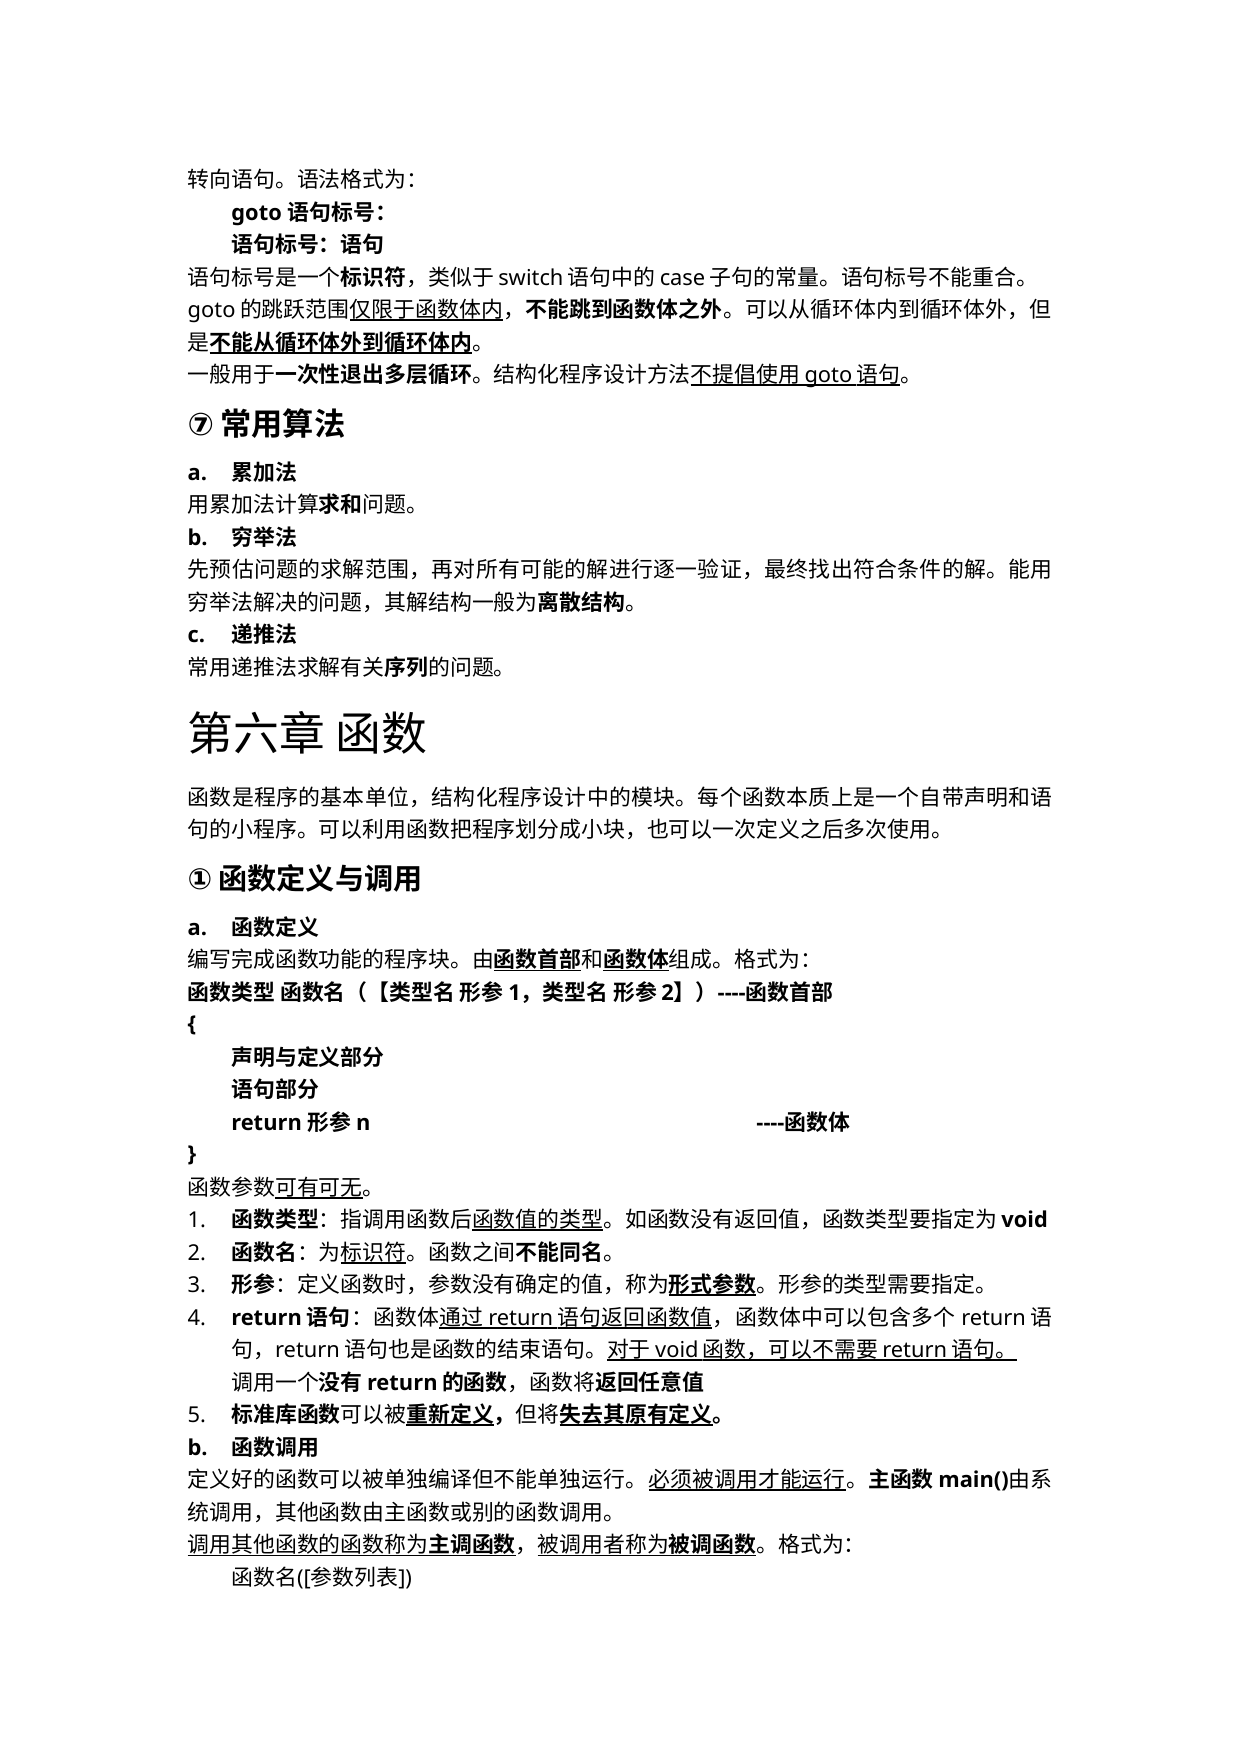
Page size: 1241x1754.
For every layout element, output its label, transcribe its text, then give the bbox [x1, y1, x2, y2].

list 调用一个没有return的函数，函数将返回任意值 [231, 1364, 1053, 1397]
text { [187, 1007, 1053, 1039]
list 穷举法 [187, 519, 1053, 552]
list 函数调用 [187, 1429, 1053, 1462]
text goto的跳跃范围仅限于函数体内，不能跳到函数体之外。可以从循环体内到循环体外，但是不能从循环体外到循环体内。 [187, 292, 1053, 357]
text 用累加法计算求和问题。 [187, 487, 1053, 519]
list 函数名：为标识符。函数之间不能同名。 [187, 1234, 1053, 1267]
text 定义好的函数可以被单独编译但不能单独运行。必须被调用才能运行。主函数main()由系统调用，其他函数由主函数或别的函数调用。 [187, 1462, 1053, 1527]
list 标准库函数可以被重新定义，但将失去其原有定义。 [187, 1397, 1053, 1429]
text 一般用于一次性退出多层循环。结构化程序设计方法不提倡使用goto语句。 [187, 357, 1053, 389]
text } [187, 1137, 1053, 1169]
list 函数类型：指调用函数后函数值的类型。如函数没有返回值，函数类型要指定为void [187, 1202, 1053, 1234]
list 形参：定义函数时，参数没有确定的值，称为形式参数。形参的类型需要指定。 [187, 1267, 1053, 1299]
text goto 语句标号： [187, 194, 1053, 227]
text 语句部分 [187, 1072, 1053, 1104]
text 调用其他函数的函数称为主调函数，被调用者称为被调函数。格式为： [187, 1527, 1053, 1559]
list 累加法 [187, 454, 1053, 487]
text 常用递推法求解有关序列的问题。 [187, 649, 1053, 682]
list 递推法 [187, 617, 1053, 649]
text 编写完成函数功能的程序块。由函数首部和函数体组成。格式为： [187, 942, 1053, 974]
text 第六章 函数 [187, 682, 1053, 779]
text 语句标号：语句 [187, 227, 1053, 259]
list 函数定义 [187, 909, 1053, 942]
text 函数参数可有可无。 [187, 1169, 1053, 1202]
text 函数类型 函数名（【类型名 形参1，类型名 形参2】）----函数首部 [187, 974, 1053, 1007]
text 函数名([参数列表]) [231, 1559, 1053, 1592]
text ①函数定义与调用 [187, 844, 1053, 909]
text 函数是程序的基本单位，结构化程序设计中的模块。每个函数本质上是一个自带声明和语句的小程序。可以利用函数把程序划分成小块，也可以一次定义之后多次使用。 [187, 779, 1053, 844]
text return 形参n ----函数体 [187, 1104, 1053, 1137]
text 转向语句。语法格式为： [187, 162, 1053, 194]
text 声明与定义部分 [187, 1039, 1053, 1072]
list return语句：函数体通过return语句返回函数值，函数体中可以包含多个return语句，return语句也是函数的结束语句。对于void函数，可以不需要return语句。 [187, 1299, 1053, 1364]
text 语句标号是一个标识符，类似于switch语句中的case子句的常量。语句标号不能重合。 [187, 259, 1053, 292]
text 先预估问题的求解范围，再对所有可能的解进行逐一验证，最终找出符合条件的解。能用穷举法解决的问题，其解结构一般为离散结构。 [187, 552, 1053, 617]
text ⑦常用算法 [187, 389, 1053, 454]
